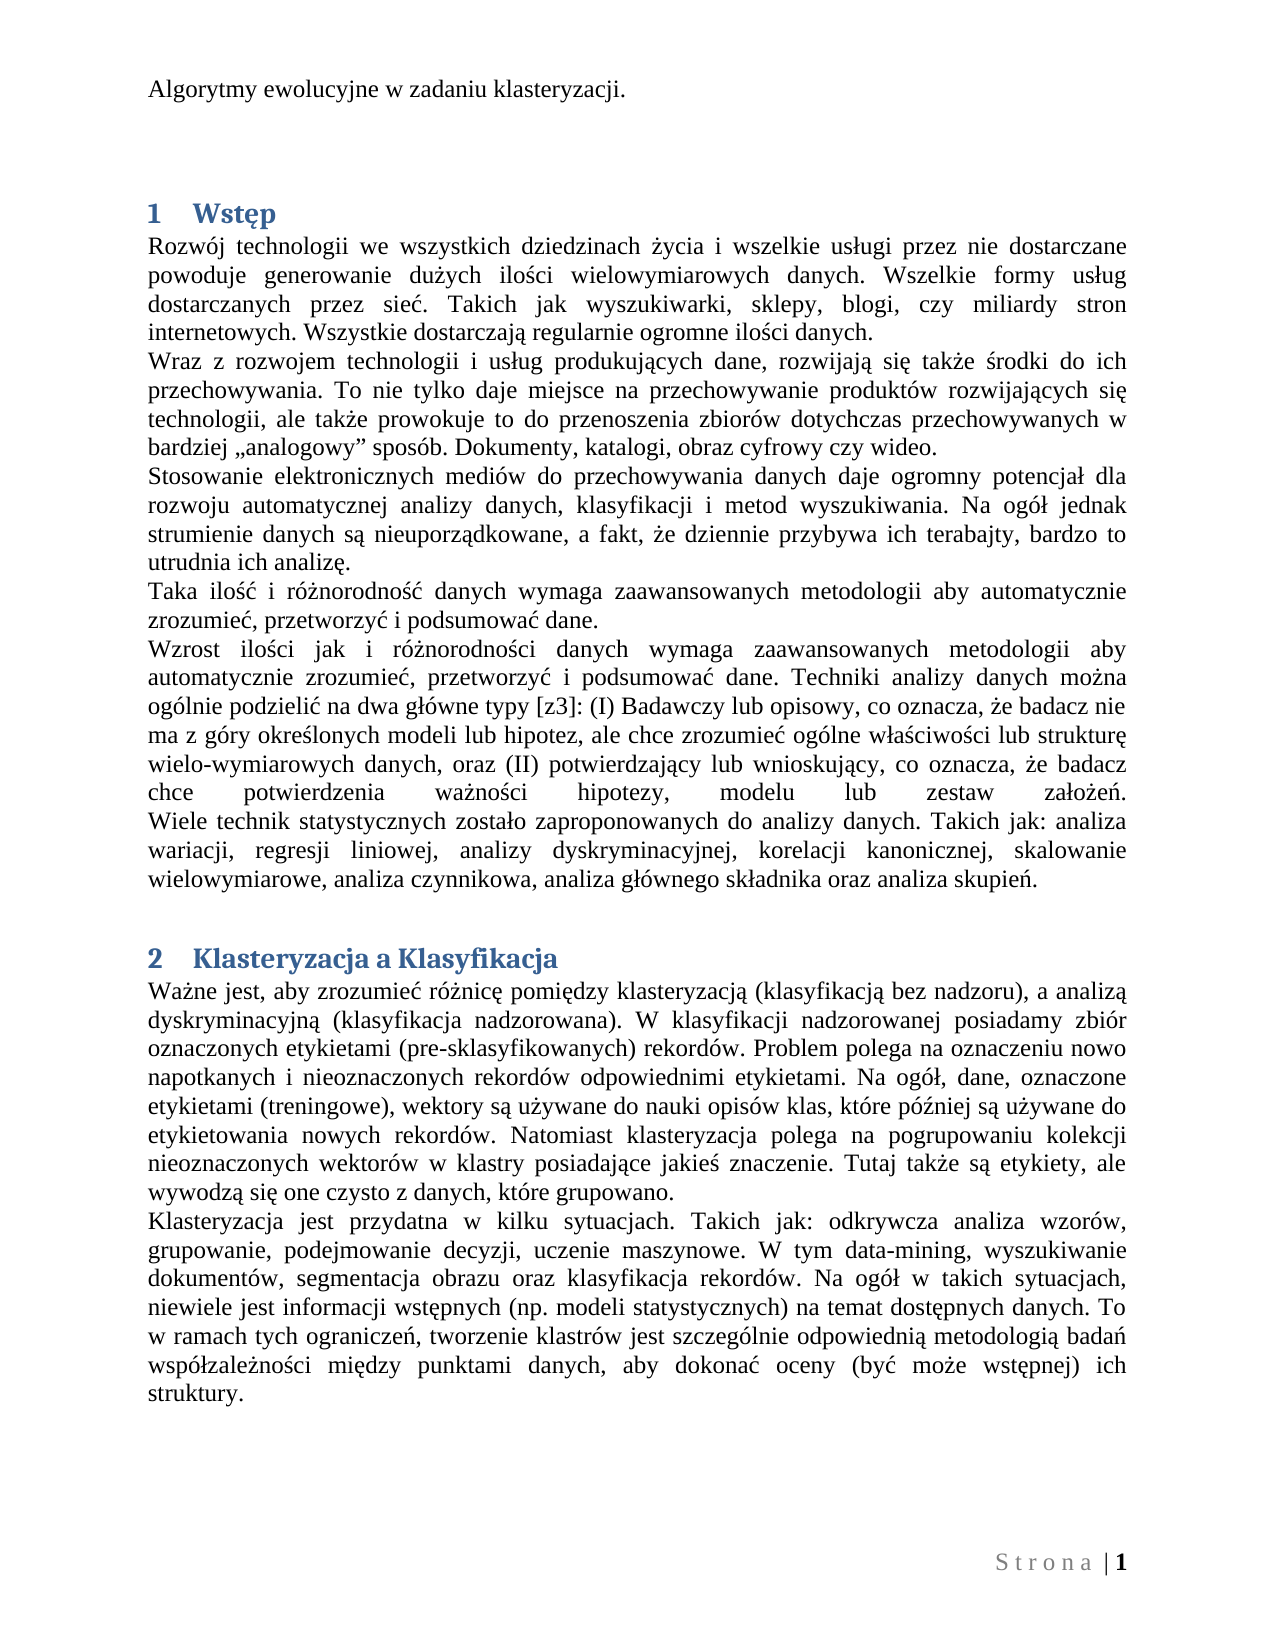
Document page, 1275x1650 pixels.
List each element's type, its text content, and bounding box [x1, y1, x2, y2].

text Wraz z rozwojem technologii i usług produkujących dane, rozwijają się także środki do ich przechowywania. To nie tylko daje miejsce na przechowywanie produktów rozwijających się technologii, ale także prowokuje to do przenoszenia zbiorów dotychczas przechowywanych w bardziej „analogowy” sposób. Dokumenty, katalogi, obraz cyfrowy czy wideo. [148, 346, 1127, 461]
text Klasteryzacja jest przydatna w kilku sytuacjach. Takich jak: odkrywcza analiza wzorów, grupowanie, podejmowanie decyzji, uczenie maszynowe. W tym data-mining, wyszukiwanie dokumentów, segmentacja obrazu oraz klasyfikacja rekordów. Na ogół w takich sytuacjach, niewiele jest informacji wstępnych (np. modeli statystycznych) na temat dostępnych danych. To w ramach tych ograniczeń, tworzenie klastrów jest szczególnie odpowiednią metodologią badań współzależności między punktami danych, aby dokonać oceny (być może wstępnej) ich struktury. [148, 1206, 1127, 1407]
text Taka ilość i różnorodność danych wymaga zaawansowanych metodologii aby automatycznie zrozumieć, przetworzyć i podsumować dane. [148, 576, 1127, 634]
text Stosowanie elektronicznych mediów do przechowywania danych daje ogromny potencjał dla rozwoju automatycznej analizy danych, klasyfikacji i metod wyszukiwania. Na ogół jednak strumienie danych są nieuporządkowane, a fakt, że dziennie przybywa ich terabajty, bardzo to utrudnia ich analizę. [148, 461, 1127, 576]
text Wzrost ilości jak i różnorodności danych wymaga zaawansowanych metodologii aby automatycznie zrozumieć, przetworzyć i podsumować dane. Techniki analizy danych można ogólnie podzielić na dwa główne typy [z3]: (I) Badawczy lub opisowy, co oznacza, że badacz nie ma z góry określonych modeli lub hipotez, ale chce zrozumieć ogólne właściwości lub strukturę wielo-wymiarowych danych, oraz (II) potwierdzający lub wnioskujący, co oznacza, że badacz chce potwierdzenia ważności hipotezy, modelu lub zestaw założeń. Wiele technik statystycznych zostało zaproponowanych do analizy danych. Takich jak: analiza wariacji, regresji liniowej, analizy dyskryminacyjnej, korelacji kanonicznej, skalowanie wielowymiarowe, analiza czynnikowa, analiza głównego składnika oraz analiza skupień. [148, 634, 1127, 892]
subtitle Klasteryzacja a Klasyfikacja [148, 942, 1127, 976]
text Ważne jest, aby zrozumieć różnicę pomiędzy klasteryzacją (klasyfikacją bez nadzoru), a analizą dyskryminacyjną (klasyfikacja nadzorowana). W klasyfikacji nadzorowanej posiadamy zbiór oznaczonych etykietami (pre-sklasyfikowanych) rekordów. Problem polega na oznaczeniu nowo napotkanych i nieoznaczonych rekordów odpowiednimi etykietami. Na ogół, dane, oznaczone etykietami (treningowe), wektory są używane do nauki opisów klas, które później są używane do etykietowania nowych rekordów. Natomiast klasteryzacja polega na pogrupowaniu kolekcji nieoznaczonych wektorów w klastry posiadające jakieś znaczenie. Tutaj także są etykiety, ale wywodzą się one czysto z danych, które grupowano. [148, 976, 1127, 1206]
text Rozwój technologii we wszystkich dziedzinach życia i wszelkie usługi przez nie dostarczane powoduje generowanie dużych ilości wielowymiarowych danych. Wszelkie formy usług dostarczanych przez sieć. Takich jak wyszukiwarki, sklepy, blogi, czy miliardy stron internetowych. Wszystkie dostarczają regularnie ogromne ilości danych. [148, 231, 1127, 346]
subtitle Wstęp [148, 198, 1127, 231]
